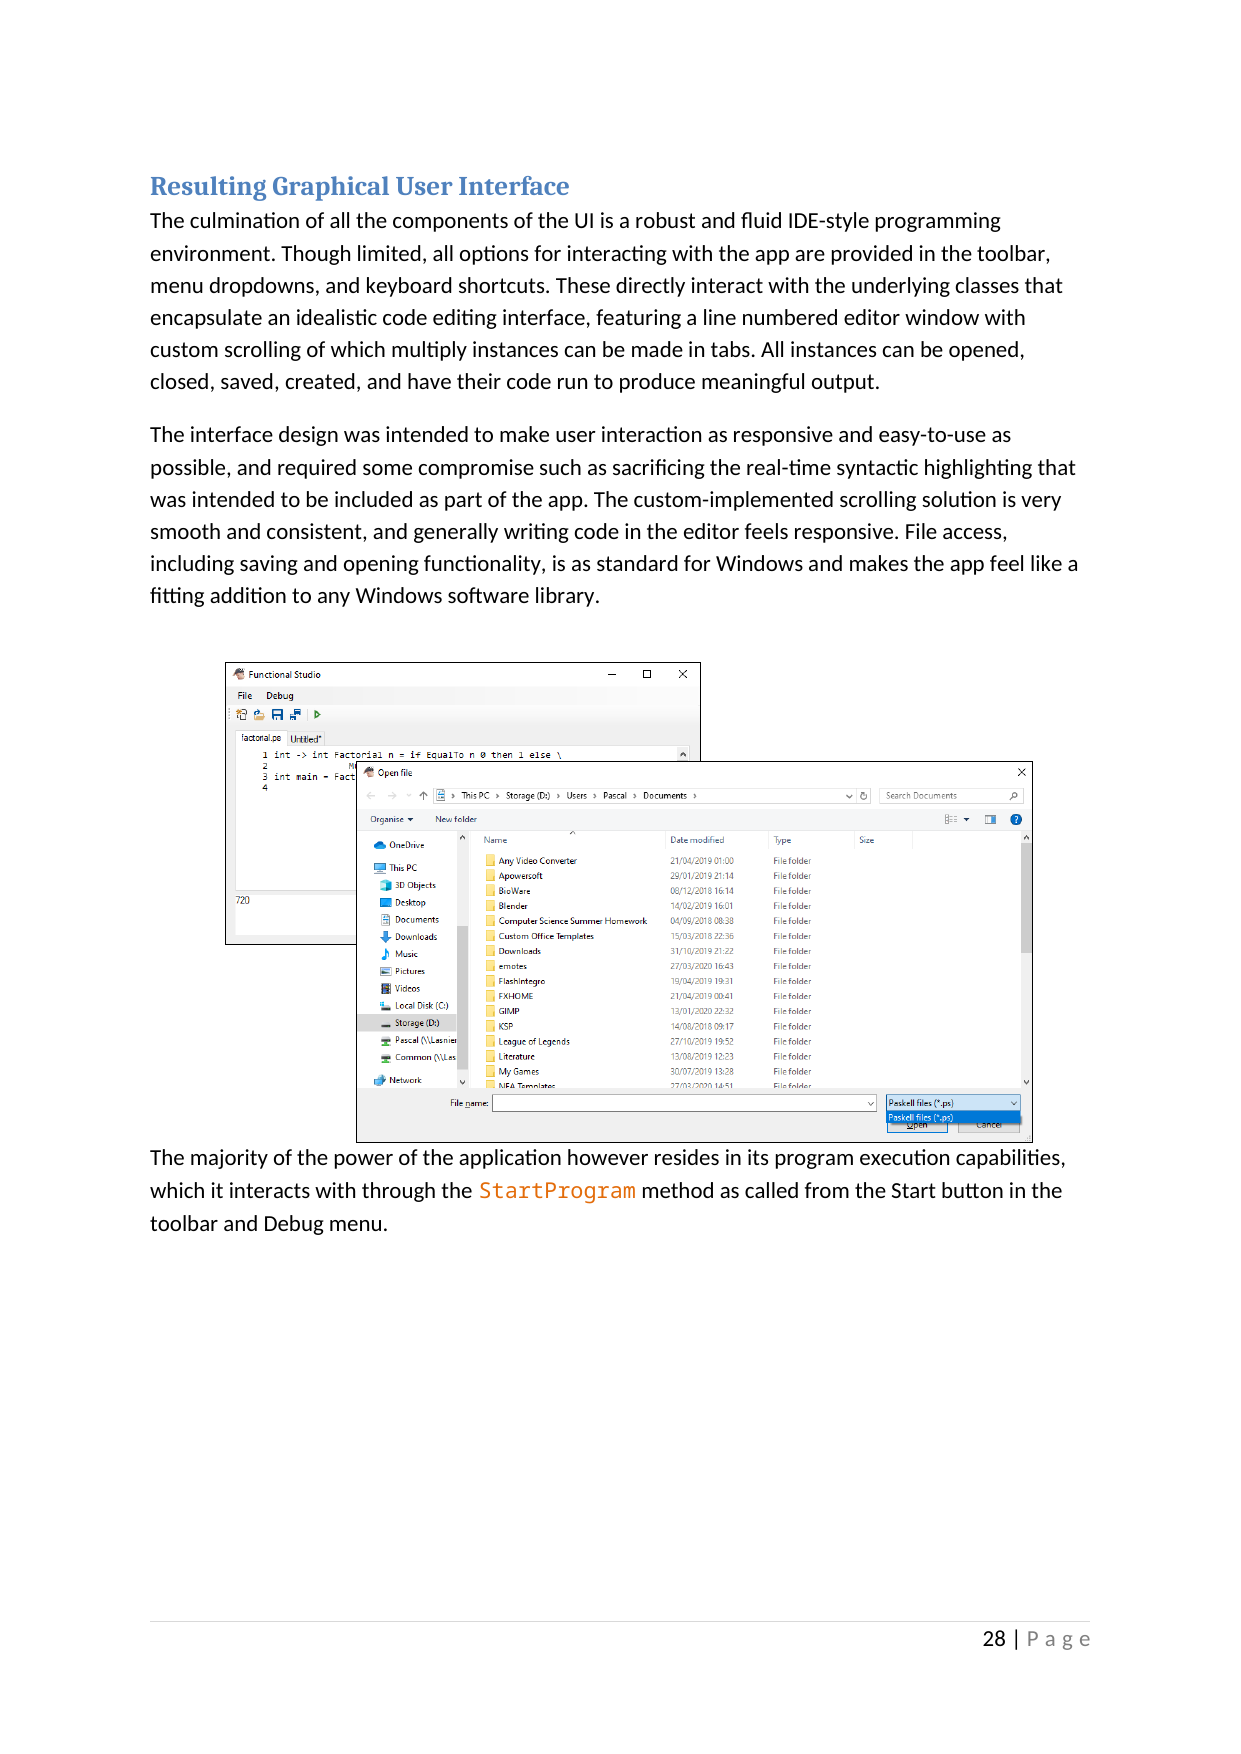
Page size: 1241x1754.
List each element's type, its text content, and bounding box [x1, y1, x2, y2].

text The interface design was intended to make user interaction as responsive and easy-to-use as possible, and required some compromise such as sacrificing the real-time syntactic highlighting that was intended to be included as part of the app. The custom-implemented scrolling solution is very smooth and consistent, and generally writing code in the editor feels responsive. File access, including saving and opening functionality, is as standard for Windows and makes the app feel like a fitting addition to any Windows software library. [150, 421, 1090, 609]
subtitle Resulting Graphical User Interface [150, 171, 1090, 202]
text The culmination of all the components of the UI is a robust and fluid IDE-style programming environment. Though limited, all options for interacting with the app are provided in the toolbar, menu dropdowns, and keyboard shortcuts. These directly interact with the underlying classes that encapsulate an idealistic code editing interface, featuring a line numbered editor window with custom scrolling of which multiply instances can be made in tabs. All instances can be opened, closed, saved, created, and have their code run to produce meaningful output. [150, 207, 1090, 396]
text The majority of the power of the application however resides in its program execution capabilities, which it interacts with through the StartProgram method as called from the Start button in the toolbar and Debug menu. [150, 634, 1090, 1237]
